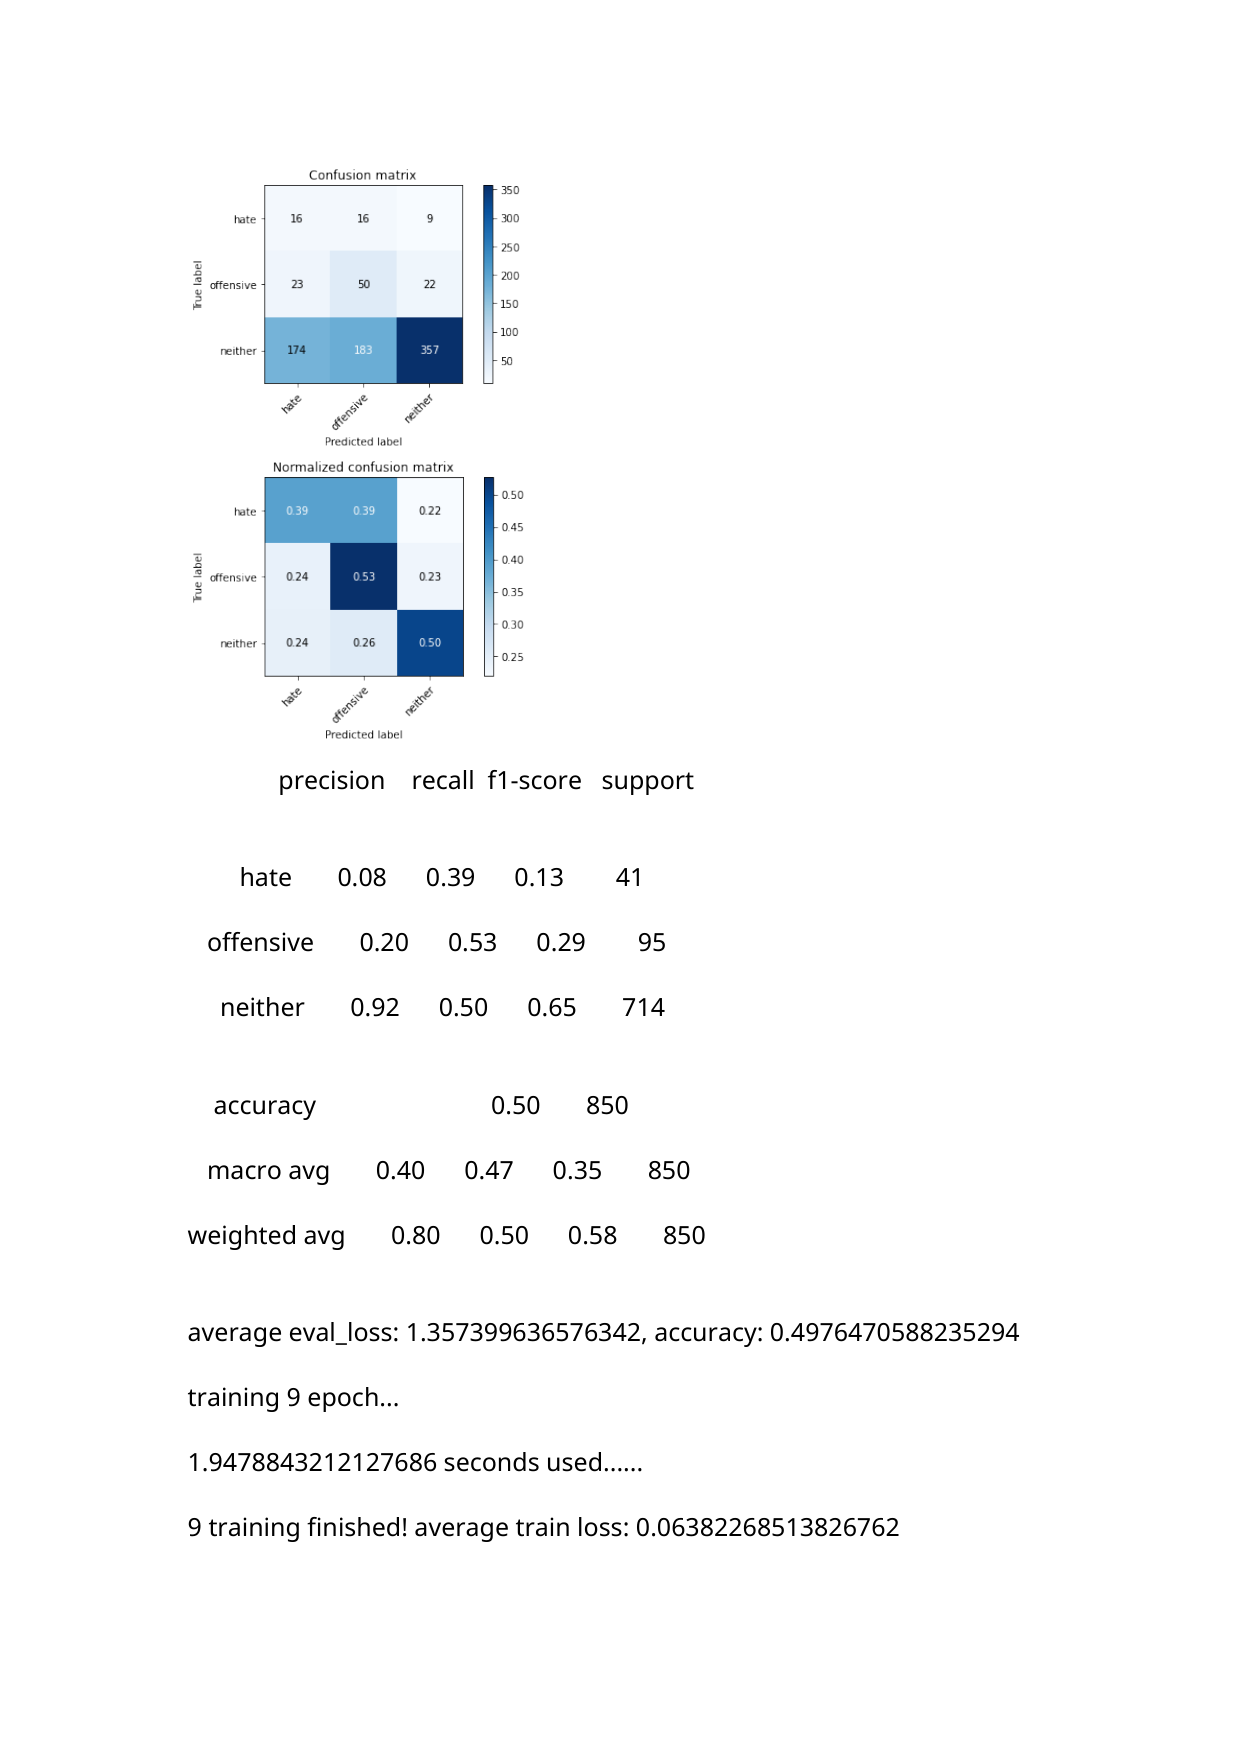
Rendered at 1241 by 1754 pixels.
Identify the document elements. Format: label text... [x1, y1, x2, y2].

picture [187, 455, 531, 747]
text accuracy 0.50 850 [187, 1072, 1053, 1137]
text macro avg 0.40 0.47 0.35 850 [187, 1137, 1053, 1202]
text hate 0.08 0.39 0.13 41 [187, 844, 1053, 909]
picture [187, 162, 527, 454]
text 9 training finished! average train loss: 0.06382268513826762 [187, 1494, 1053, 1559]
text training 9 epoch... [187, 1364, 1053, 1429]
text offensive 0.20 0.53 0.29 95 [187, 909, 1053, 974]
text precision recall f1-score support [187, 747, 1053, 812]
text 1.9478843212127686 seconds used...... [187, 1429, 1053, 1494]
text average eval_loss: 1.357399636576342, accuracy: 0.4976470588235294 [187, 1299, 1053, 1364]
text weighted avg 0.80 0.50 0.58 850 [187, 1202, 1053, 1267]
text neither 0.92 0.50 0.65 714 [187, 974, 1053, 1039]
